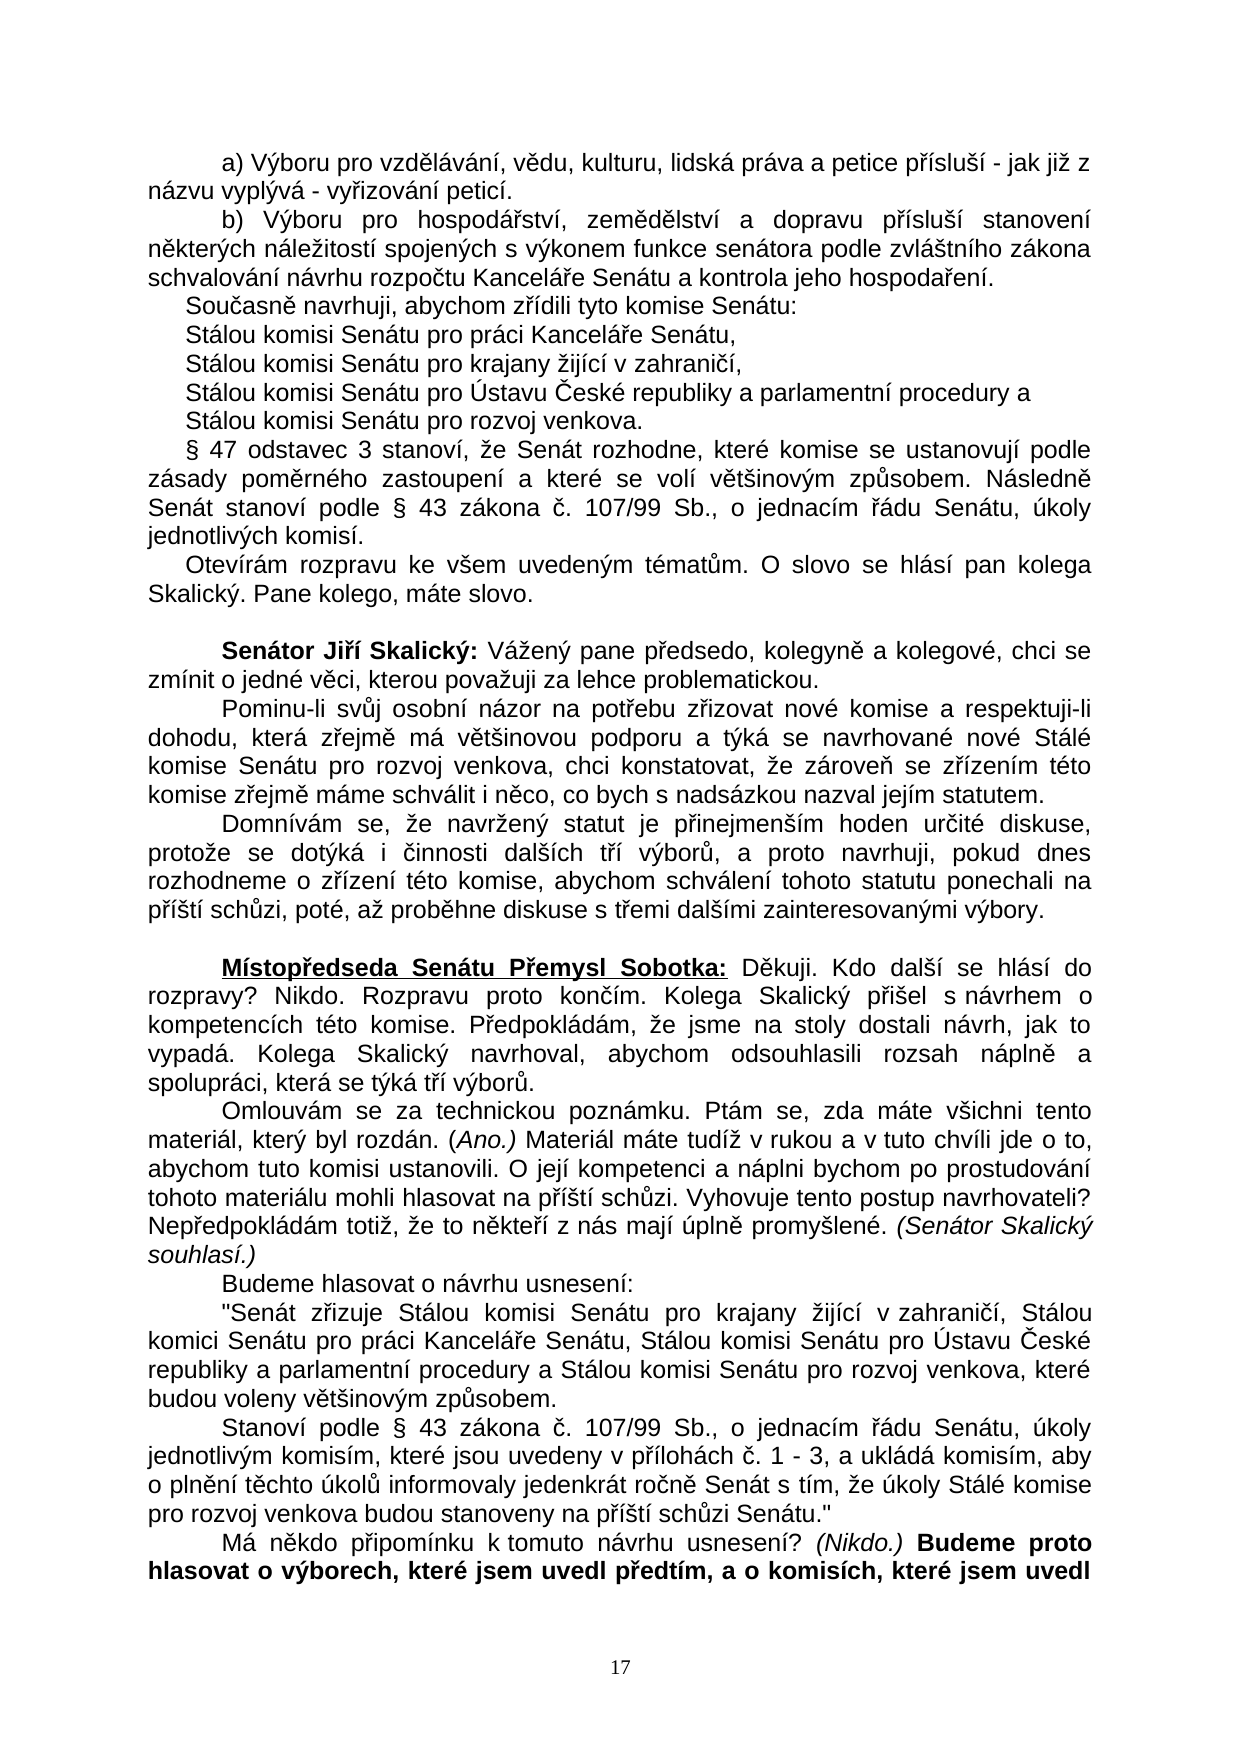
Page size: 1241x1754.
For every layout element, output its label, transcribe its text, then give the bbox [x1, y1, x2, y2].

text "Senát zřizuje Stálou komisi Senátu pro krajany žijící v zahraničí, Stálou komici Senátu pro práci Kanceláře Senátu, Stálou komisi Senátu pro Ústavu České republiky a parlamentní procedury a Stálou komisi Senátu pro rozvoj venkova, které budou voleny většinovým způsobem. [148, 1298, 1093, 1413]
text Stálou komisi Senátu pro krajany žijící v zahraničí, [148, 349, 1093, 378]
text § 47 odstavec 3 stanoví, že Senát rozhodne, které komise se ustanovují podle zásady poměrného zastoupení a které se volí většinovým způsobem. Následně Senát stanoví podle § 43 zákona č. 107/99 Sb., o jednacím řádu Senátu, úkoly jednotlivých komisí. [148, 435, 1093, 550]
text Stálou komisi Senátu pro práci Kanceláře Senátu, [148, 320, 1093, 349]
text Pominu-li svůj osobní názor na potřebu zřizovat nové komise a respektuji-li dohodu, která zřejmě má většinovou podporu a týká se navrhované nové Stálé komise Senátu pro rozvoj venkova, chci konstatovat, že zároveň se zřízením této komise zřejmě máme schválit i něco, co bych s nadsázkou nazval jejím statutem. [148, 694, 1093, 809]
text Současně navrhuji, abychom zřídili tyto komise Senátu: [148, 291, 1093, 320]
text Otevírám rozpravu ke všem uvedeným tématům. O slovo se hlásí pan kolega Skalický. Pane kolego, máte slovo. [148, 550, 1093, 608]
text Stálou komisi Senátu pro Ústavu České republiky a parlamentní procedury a [148, 378, 1093, 406]
text Budeme hlasovat o návrhu usnesení: [148, 1269, 1093, 1298]
text b) Výboru pro hospodářství, zemědělství a dopravu přísluší stanovení některých náležitostí spojených s výkonem funkce senátora podle zvláštního zákona schvalování návrhu rozpočtu Kanceláře Senátu a kontrola jeho hospodaření. [148, 205, 1093, 291]
text Omlouvám se za technickou poznámku. Ptám se, zda máte všichni tento materiál, který byl rozdán. (Ano.) Materiál máte tudíž v rukou a v tuto chvíli jde o to, abychom tuto komisi ustanovili. O její kompetenci a náplni bychom po prostudování tohoto materiálu mohli hlasovat na příští schůzi. Vyhovuje tento postup navrhovateli? Nepředpokládám totiž, že to někteří z nás mají úplně promyšlené. (Senátor Skalický souhlasí.) [148, 1096, 1093, 1269]
text Místopředseda Senátu Přemysl Sobotka: Děkuji. Kdo další se hlásí do rozpravy? Nikdo. Rozpravu proto končím. Kolega Skalický přišel s návrhem o kompetencích této komise. Předpokládám, že jsme na stoly dostali návrh, jak to vypadá. Kolega Skalický navrhoval, abychom odsouhlasili rozsah náplně a spolupráci, která se týká tří výborů. [148, 953, 1093, 1096]
text Stálou komisi Senátu pro rozvoj venkova. [148, 406, 1093, 435]
text Domnívám se, že navržený statut je přinejmenším hoden určité diskuse, protože se dotýká i činnosti dalších tří výborů, a proto navrhuji, pokud dnes rozhodneme o zřízení této komise, abychom schválení tohoto statutu ponechali na příští schůzi, poté, až proběhne diskuse s třemi dalšími zainteresovanými výbory. [148, 809, 1093, 924]
text Stanoví podle § 43 zákona č. 107/99 Sb., o jednacím řádu Senátu, úkoly jednotlivým komisím, které jsou uvedeny v přílohách č. 1 - 3, a ukládá komisím, aby o plnění těchto úkolů informovaly jedenkrát ročně Senát s tím, že úkoly Stálé komise pro rozvoj venkova budou stanoveny na příští schůzi Senátu." [148, 1413, 1093, 1528]
text Senátor Jiří Skalický: Vážený pane předsedo, kolegyně a kolegové, chci se zmínit o jedné věci, kterou považuji za lehce problematickou. [148, 636, 1093, 694]
text a) Výboru pro vzdělávání, vědu, kulturu, lidská práva a petice přísluší - jak již z názvu vyplývá - vyřizování peticí. [148, 148, 1093, 205]
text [148, 1528, 1093, 1585]
